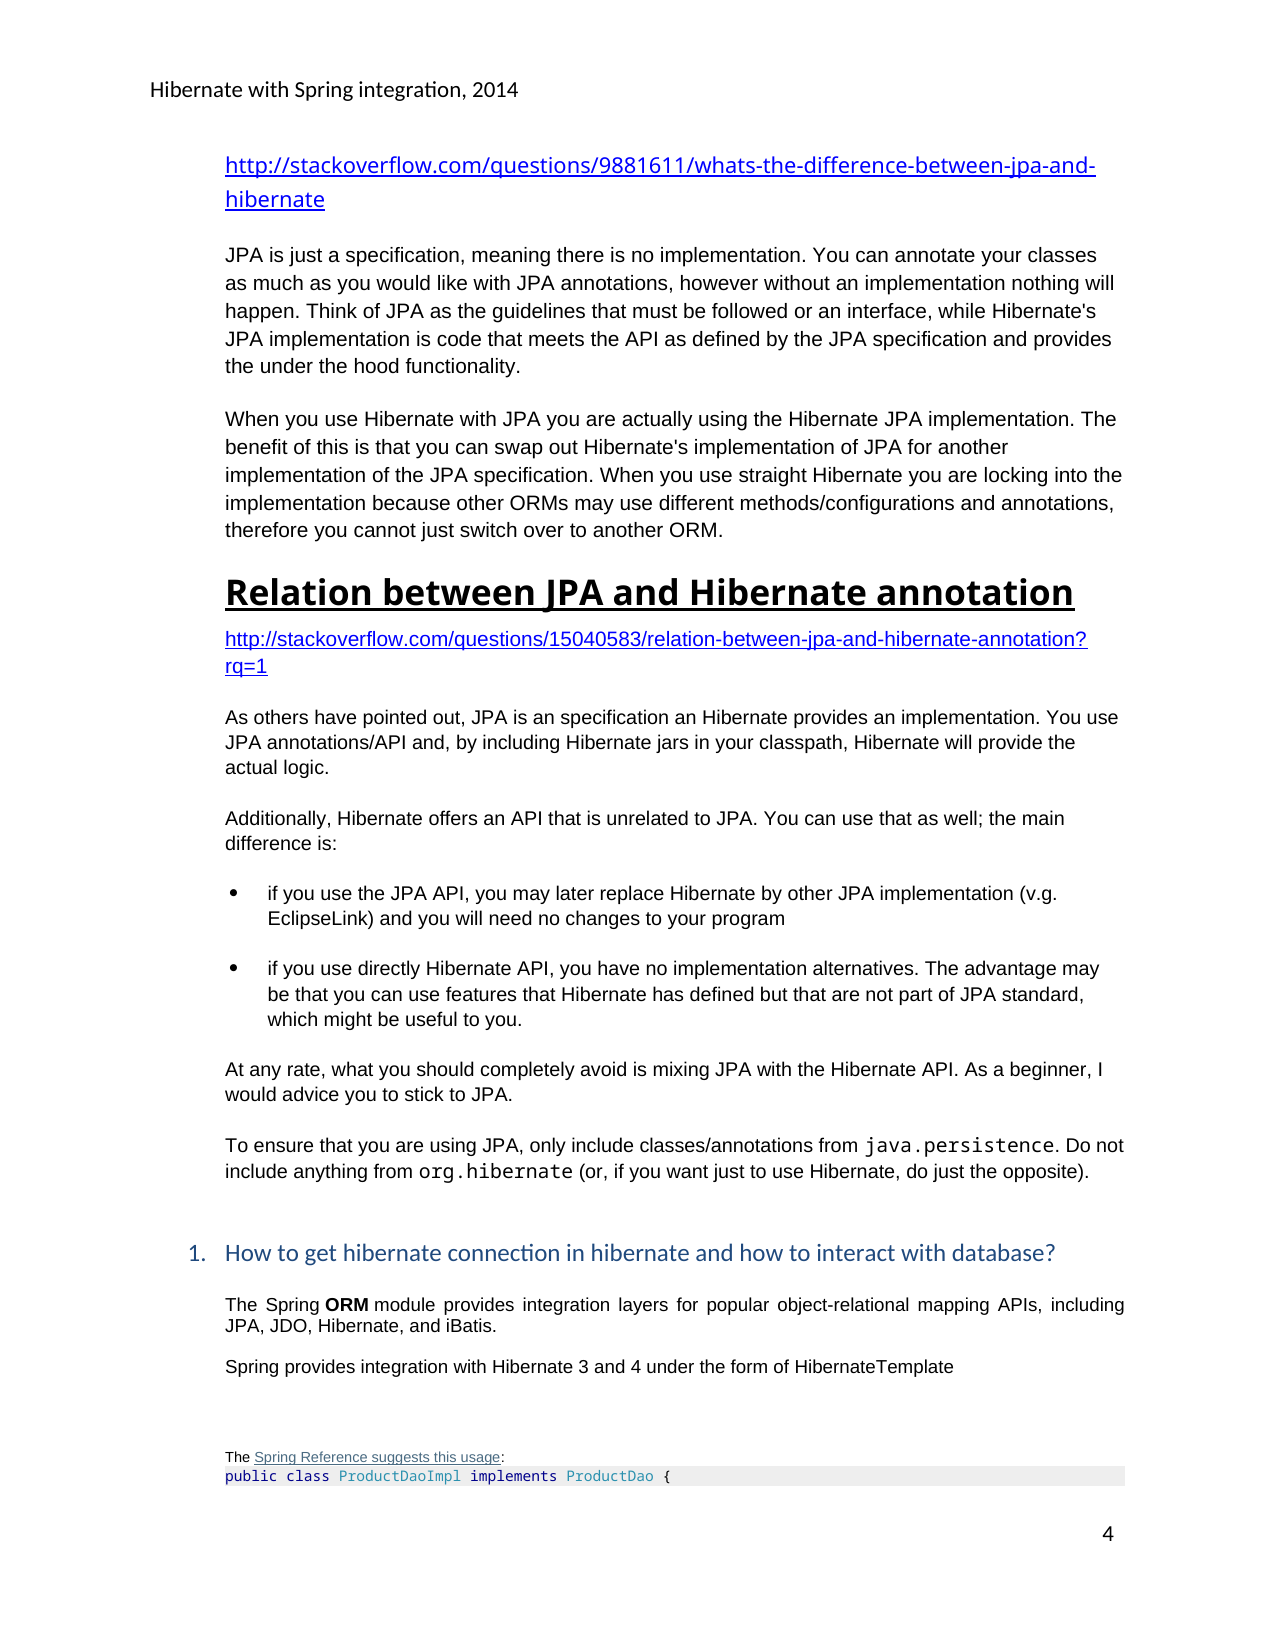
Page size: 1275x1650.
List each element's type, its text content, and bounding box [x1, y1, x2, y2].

text As others have pointed out, JPA is an specification an Hibernate provides an implementation. You use JPA annotations/API and, by including Hibernate jars in your classpath, Hibernate will provide the actual logic. [225, 703, 1125, 779]
text JPA is just a specification, meaning there is no implementation. You can annotate your classes as much as you would like with JPA annotations, however without an implementation nothing will happen. Think of JPA as the guidelines that must be followed or an interface, while Hibernate's JPA implementation is code that meets the API as defined by the JPA specification and provides the under the hood functionality. [225, 239, 1125, 378]
subtitle Relation between JPA and Hibernate annotation [150, 567, 1125, 616]
list Spring provides integration with Hibernate 3 and 4 under the form of HibernateTemplate [225, 1356, 1125, 1377]
list if you use directly Hibernate API, you have no implementation alternatives. The advantage may be that you can use features that Hibernate has defined but that are not part of JPA standard, which might be useful to you. [230, 955, 1125, 1030]
text The Spring Reference suggests this usage: [225, 1447, 1125, 1466]
text Additionally, Hibernate offers an API that is unrelated to JPA. You can use that as well; the main difference is: [225, 804, 1125, 854]
list How to get hibernate connection in hibernate and how to interact with database? [187, 1238, 1125, 1268]
text The Spring ORM module provides integration layers for popular object-relational mapping APIs, including JPA, JDO, Hibernate, and iBatis. [225, 1293, 1125, 1337]
text http://stackoverflow.com/questions/9881611/whats-the-difference-between-jpa-and-hibernate [225, 150, 1125, 214]
text To ensure that you are using JPA, only include classes/annotations from java.persistence. Do not include anything from org.hibernate (or, if you want just to use Hibernate, do just the opposite). [225, 1131, 1125, 1185]
text When you use Hibernate with JPA you are actually using the Hibernate JPA implementation. The benefit of this is that you can swap out Hibernate's implementation of JPA for another implementation of the JPA specification. When you use straight Hibernate you are locking into the implementation because other ORMs may use different methods/configurations and annotations, therefore you cannot just switch over to another ORM. [225, 403, 1125, 542]
list if you use the JPA API, you may later replace Hibernate by other JPA implementation (v.g. EclipseLink) and you will need no changes to your program [230, 879, 1125, 930]
text public class ProductDaoImpl implements ProductDao { [225, 1466, 1125, 1486]
text http://stackoverflow.com/questions/15040583/relation-between-jpa-and-hibernate-annotation?rq=1 [225, 623, 1125, 678]
text At any rate, what you should completely avoid is mixing JPA with the Hibernate API. As a beginner, I would advice you to stick to JPA. [225, 1055, 1125, 1106]
